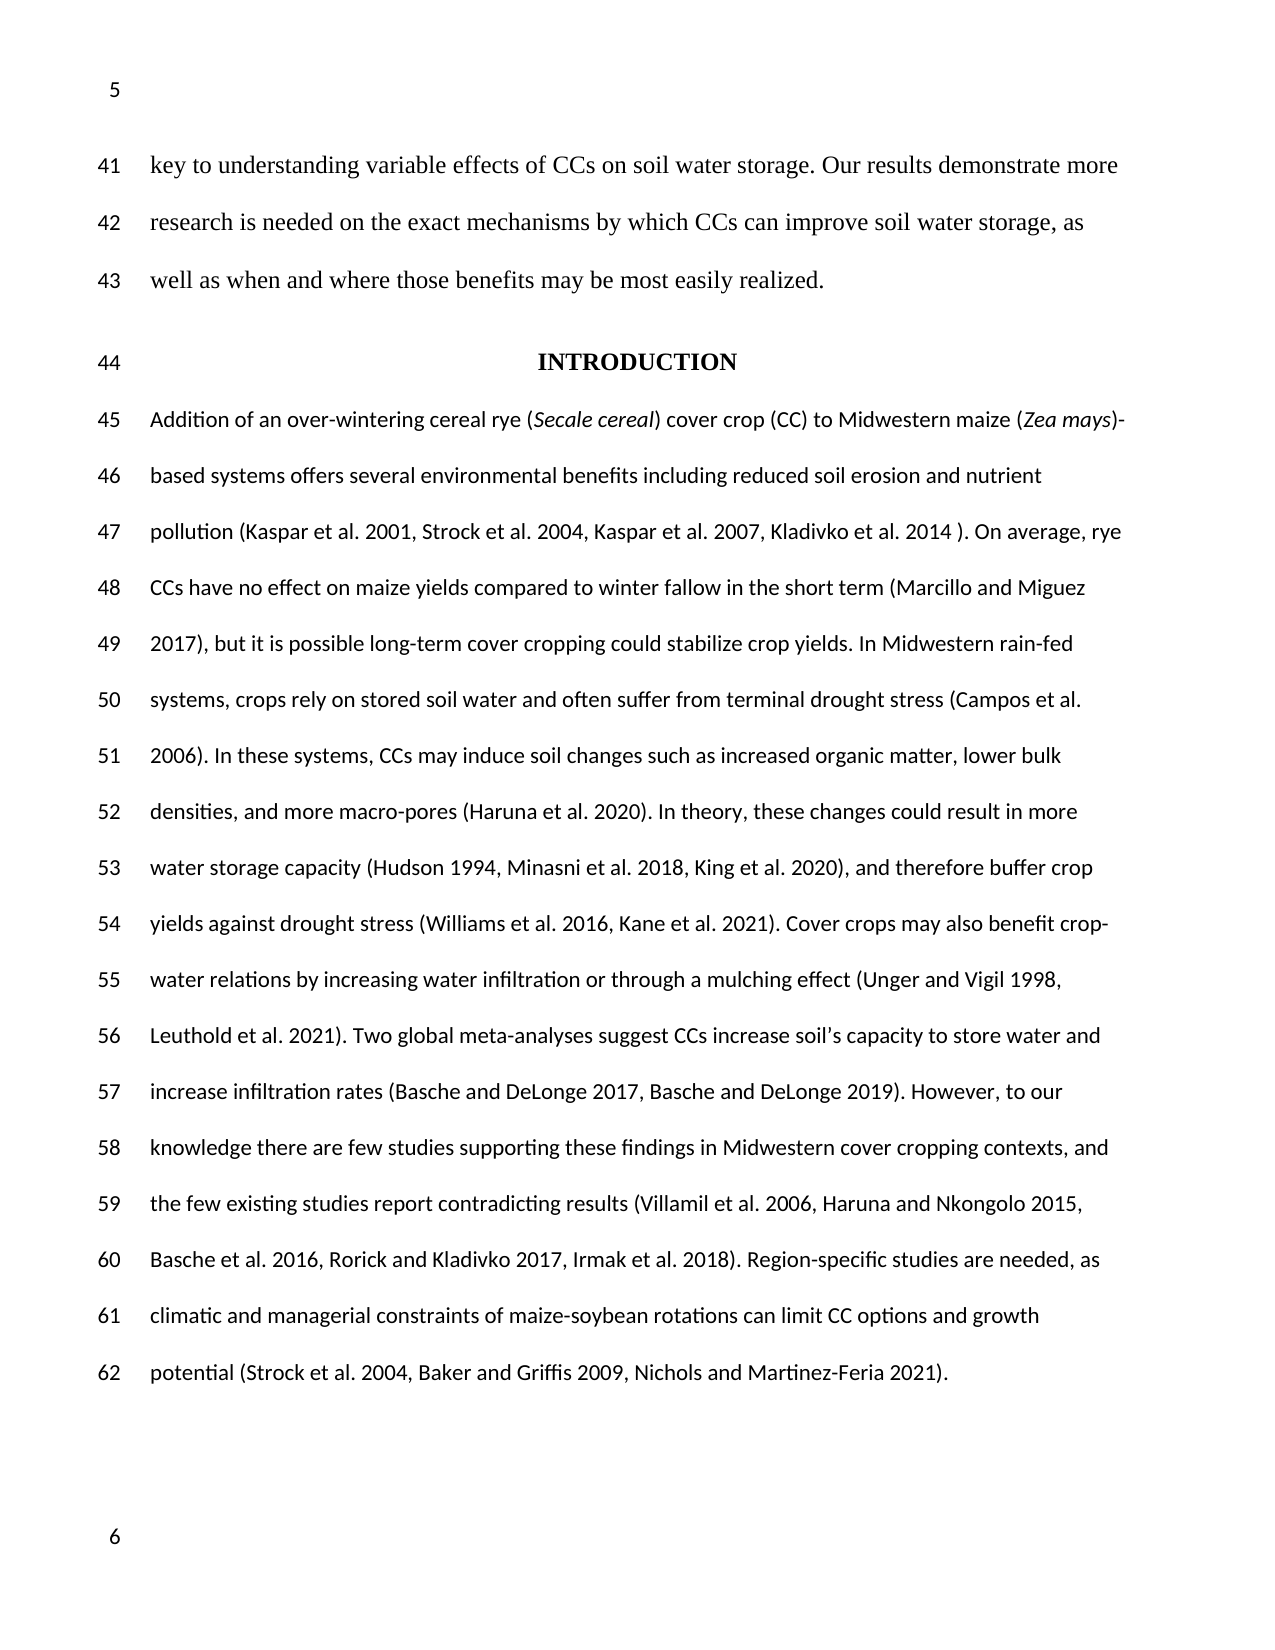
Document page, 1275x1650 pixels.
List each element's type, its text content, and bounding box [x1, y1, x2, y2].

text Addition of an over-wintering cereal rye (Secale cereal) cover crop (CC) to Midwestern maize (Zea mays)-based systems offers several environmental benefits including reduced soil erosion and nutrient pollution (Kaspar et al. 2001, Strock et al. 2004, Kaspar et al. 2007, Kladivko et al. 2014 ). On average, rye CCs have no effect on maize yields compared to winter fallow in the short term (Marcillo and Miguez 2017), but it is possible long-term cover cropping could stabilize crop yields. In Midwestern rain-fed systems, crops rely on stored soil water and often suffer from terminal drought stress (Campos et al. 2006). In these systems, CCs may induce soil changes such as increased organic matter, lower bulk densities, and more macro-pores (Haruna et al. 2020). In theory, these changes could result in more water storage capacity (Hudson 1994, Minasni et al. 2018, King et al. 2020), and therefore buffer crop yields against drought stress (Williams et al. 2016, Kane et al. 2021). Cover crops may also benefit crop-water relations by increasing water infiltration or through a mulching effect (Unger and Vigil 1998, Leuthold et al. 2021). Two global meta-analyses suggest CCs increase soil’s capacity to store water and increase infiltration rates (Basche and DeLonge 2017, Basche and DeLonge 2019). However, to our knowledge there are few studies supporting these findings in Midwestern cover cropping contexts, and the few existing studies report contradicting results (Villamil et al. 2006, Haruna and Nkongolo 2015, Basche et al. 2016, Rorick and Kladivko 2017, Irmak et al. 2018). Region-specific studies are needed, as climatic and managerial constraints of maize-soybean rotations can limit CC options and growth potential (Strock et al. 2004, Baker and Griffis 2009, Nichols and Martinez-Feria 2021). [150, 405, 1125, 1386]
text Introduction [150, 347, 1125, 376]
